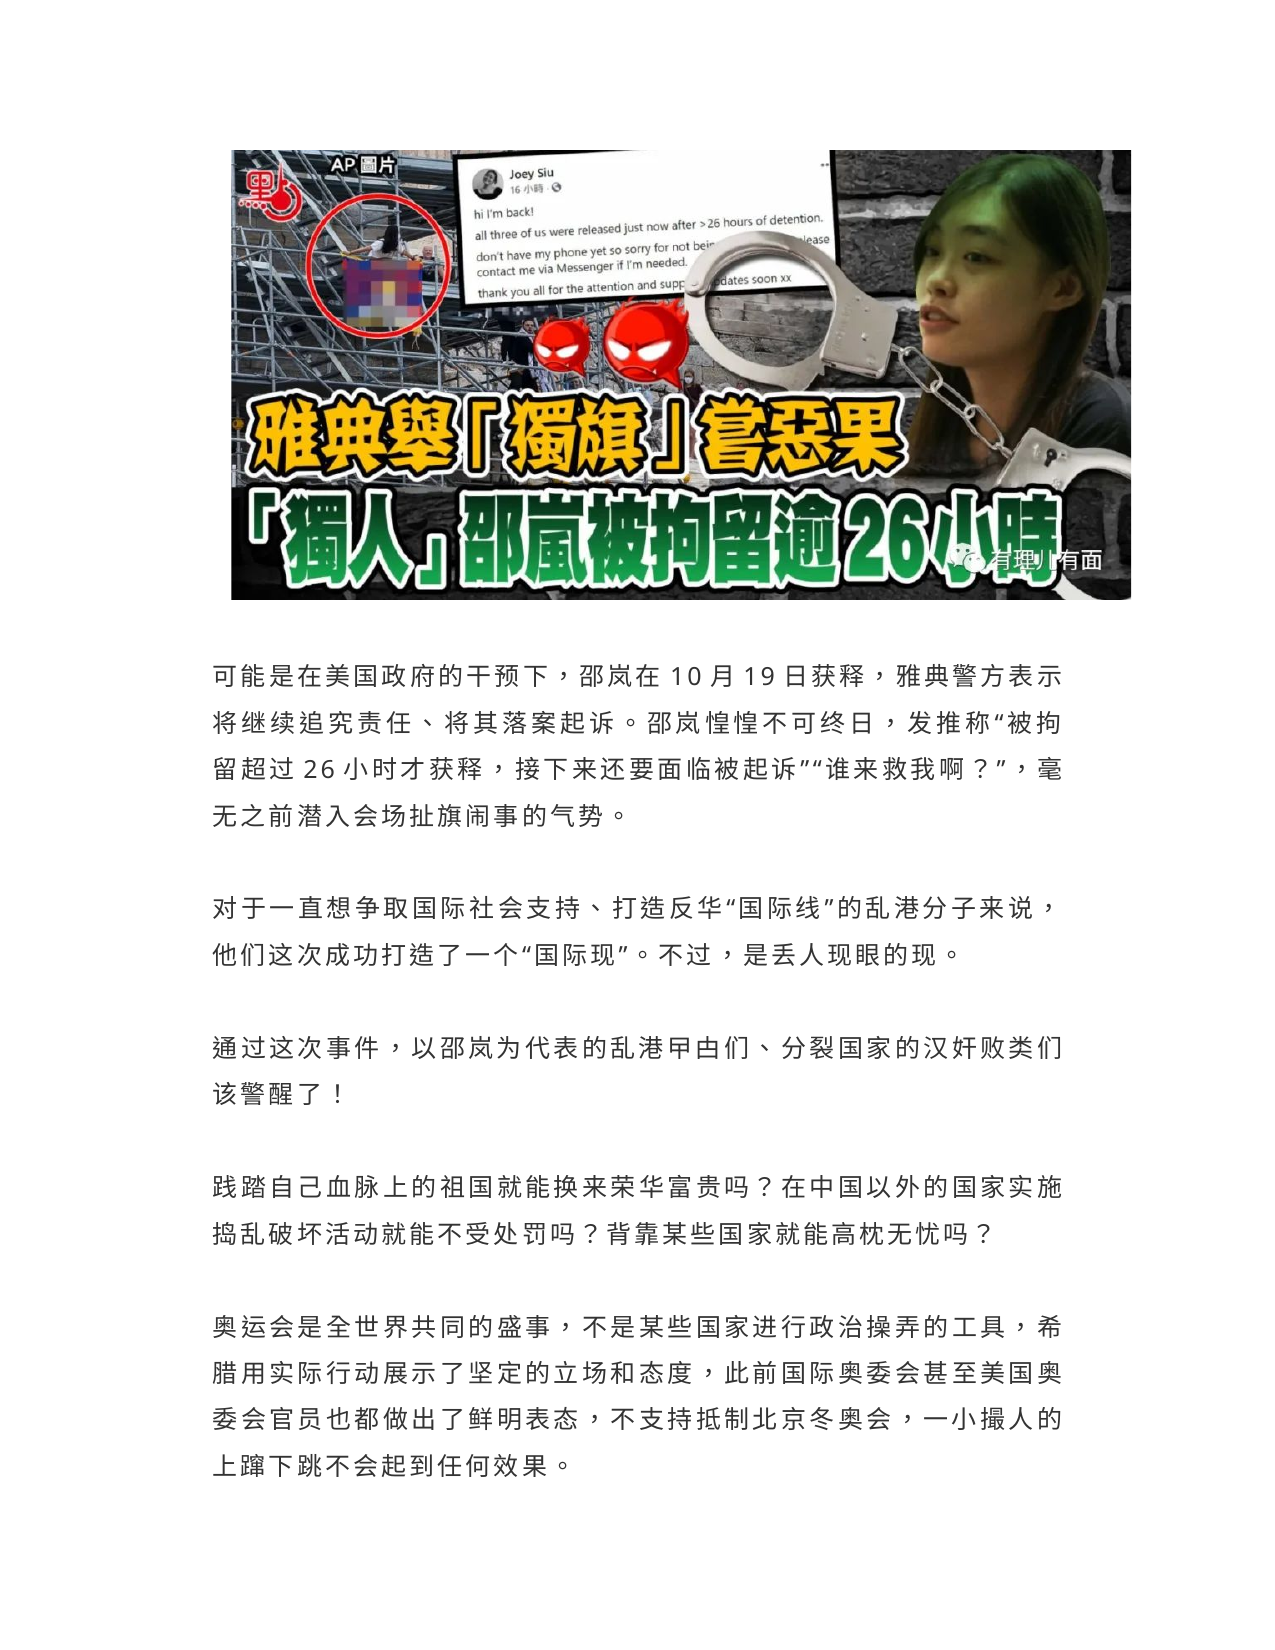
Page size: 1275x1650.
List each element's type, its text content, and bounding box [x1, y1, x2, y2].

text 对于一直想争取国际社会支持、打造反华“国际线”的乱港分子来说，他们这次成功打造了一个“国际现”。不过，是丢人现眼的现。 [212, 879, 1062, 972]
picture [231, 150, 1132, 600]
text 奥运会是全世界共同的盛事，不是某些国家进行政治操弄的工具，希腊用实际行动展示了坚定的立场和态度，此前国际奥委会甚至美国奥委会官员也都做出了鲜明表态，不支持抵制北京冬奥会，一小撮人的上蹿下跳不会起到任何效果。 [212, 1297, 1062, 1483]
text 践踏自己血脉上的祖国就能换来荣华富贵吗？在中国以外的国家实施捣乱破坏活动就能不受处罚吗？背靠某些国家就能高枕无忧吗？ [212, 1157, 1062, 1250]
text 通过这次事件，以邵岚为代表的乱港曱甴们、分裂国家的汉奸败类们该警醒了！ [212, 1018, 1062, 1111]
text 可能是在美国政府的干预下，邵岚在10月19日获释，雅典警方表示将继续追究责任、将其落案起诉。邵岚惶惶不可终日，发推称“被拘留超过26小时才获释，接下来还要面临被起诉”“谁来救我啊？”，毫无之前潜入会场扯旗闹事的气势。 [212, 646, 1062, 832]
